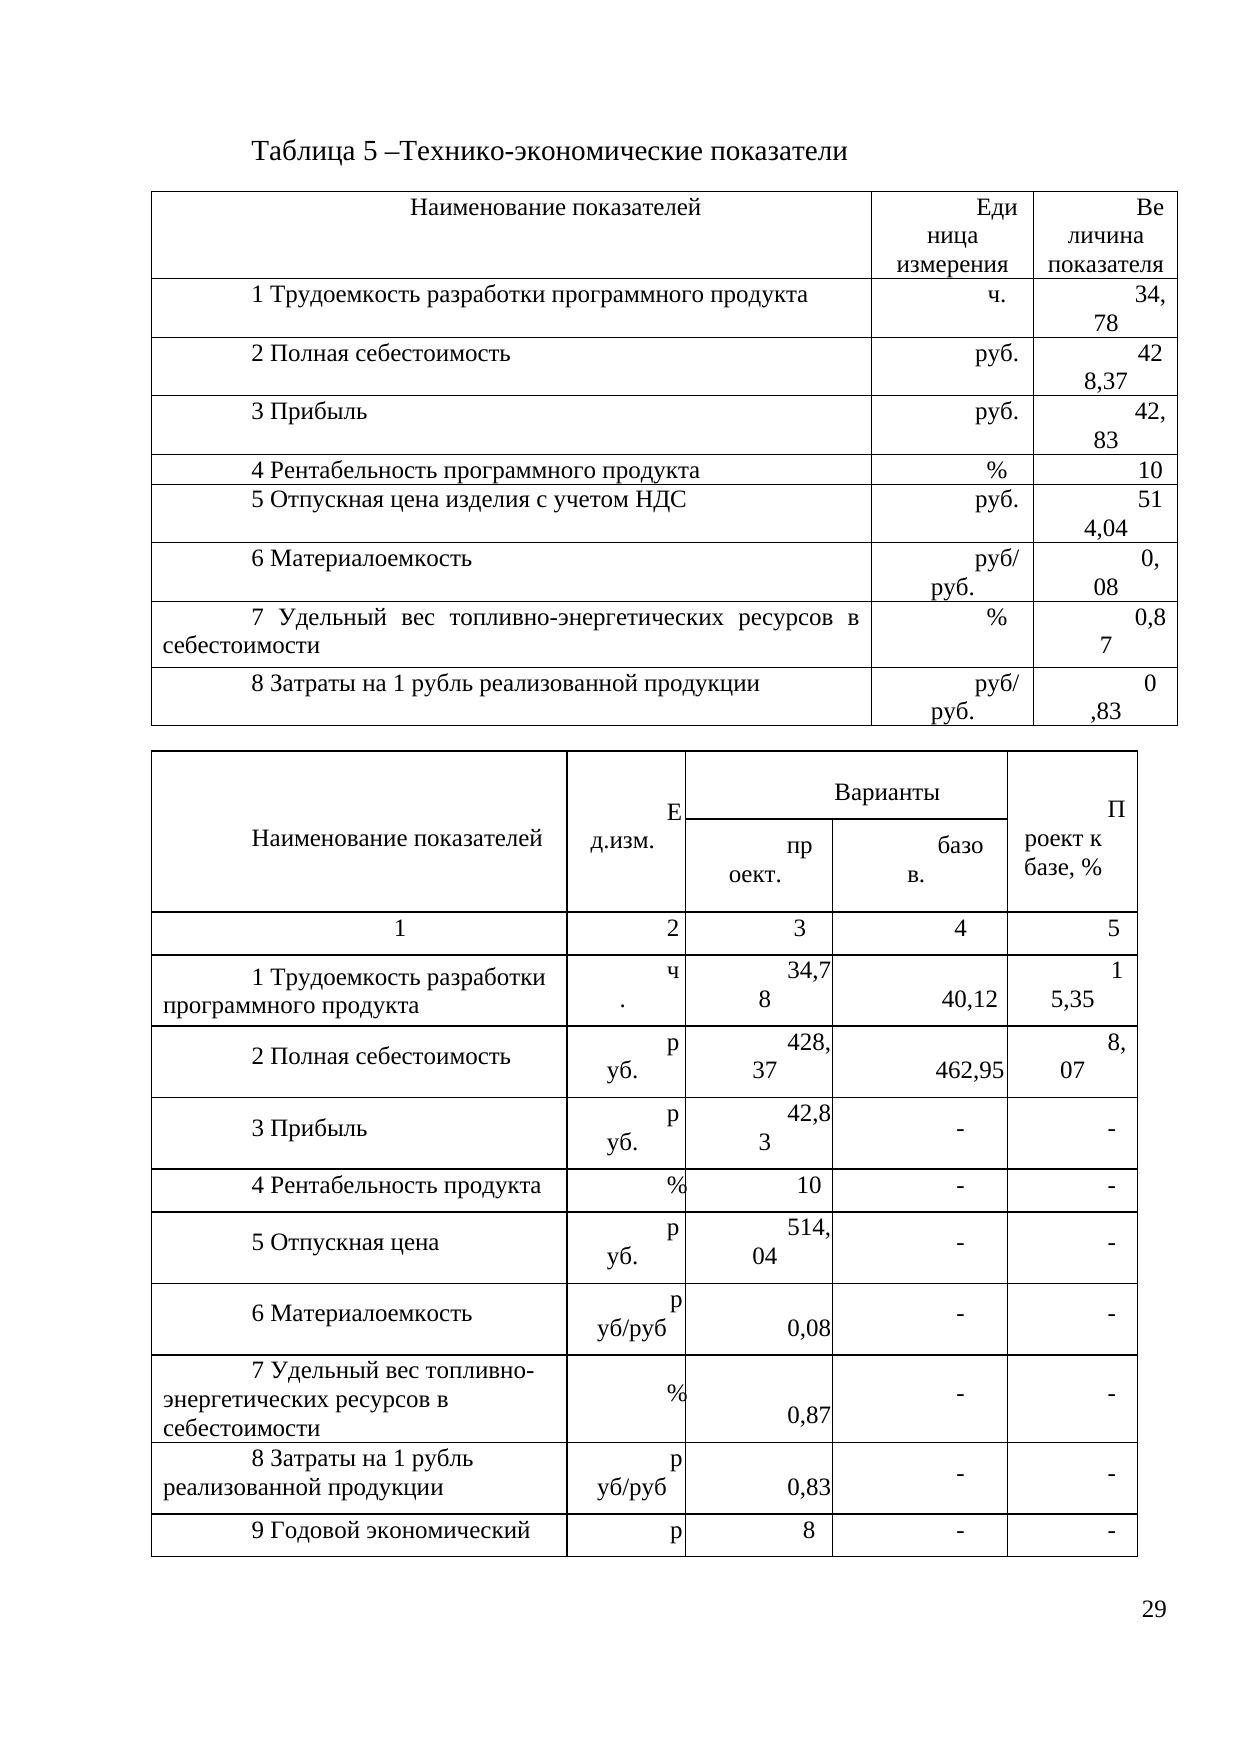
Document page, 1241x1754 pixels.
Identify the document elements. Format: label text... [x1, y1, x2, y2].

table_header Ед.изм. [568, 752, 685, 911]
table_cell руб [568, 1515, 685, 1556]
table_cell 6 Материалоемкость [152, 543, 871, 601]
table_cell проект. [686, 820, 832, 911]
table_cell - [1008, 1170, 1137, 1211]
table_cell руб/руб. [872, 543, 1033, 601]
table_cell - [1008, 1213, 1137, 1282]
table_cell 6 Материалоемкость [152, 1284, 566, 1354]
table_cell % [568, 1170, 685, 1211]
table_cell 4 Рентабельность продукта [152, 1170, 566, 1211]
table_cell 0,83 [1034, 668, 1177, 725]
table_cell - [833, 1098, 1007, 1168]
table_cell 0,83 [686, 1443, 832, 1513]
table_cell 34,78 [1034, 279, 1177, 337]
table_cell 34,78 [686, 956, 832, 1025]
table_cell 10 [686, 1170, 832, 1211]
text Таблица 5 –Технико-экономические показатели [162, 133, 1167, 167]
table_cell - [833, 1443, 1007, 1513]
table_header Варианты [686, 752, 1007, 818]
table_cell - [1008, 1284, 1137, 1354]
table_cell 83,70 [686, 1515, 832, 1556]
table_cell 5 Отпускная цена [152, 1213, 566, 1282]
table_cell 4 [833, 913, 1007, 954]
table_cell 1 Трудоемкость разработки программного продукта [152, 956, 566, 1025]
table_cell - [833, 1515, 1007, 1556]
table_cell - [1008, 1356, 1137, 1442]
table_cell % [872, 455, 1033, 483]
table_cell 3 Прибыль [152, 396, 871, 454]
table_cell 2 Полная себестоимость [152, 338, 871, 395]
table_cell ч. [568, 956, 685, 1025]
table_cell 428,37 [1034, 338, 1177, 395]
table_cell % [568, 1356, 685, 1442]
table_cell руб. [872, 338, 1033, 395]
table_cell 7 Удельный вес топливно-энергетических ресурсов в себестоимости [152, 602, 871, 667]
table_cell 40,12 [833, 956, 1007, 1025]
table_cell 8 Затраты на 1 рубль реализованной продукции [152, 668, 871, 725]
table_cell 42,83 [686, 1098, 832, 1168]
table_header Величина показателя [1034, 192, 1177, 278]
table_cell - [833, 1356, 1007, 1442]
table_header Проект к базе, % [1008, 752, 1137, 911]
table_header Наименование показателей [152, 752, 566, 911]
table_cell - [1008, 1515, 1137, 1556]
table_cell 5 [1008, 913, 1137, 954]
table_cell руб. [568, 1027, 685, 1097]
table_header Единица измерения [872, 192, 1033, 278]
table_cell - [1008, 1098, 1137, 1168]
table_cell 0,87 [686, 1356, 832, 1442]
table_cell 2 [568, 913, 685, 954]
table_cell 8,07 [1008, 1027, 1137, 1097]
table_cell руб. [568, 1098, 685, 1168]
table_cell 514,04 [1034, 485, 1177, 542]
table_cell 4 Рентабельность программного продукта [152, 455, 871, 483]
table_cell 7 Удельный вес топливно-энергетических ресурсов в себестоимости [152, 1356, 566, 1442]
table_cell 3 Прибыль [152, 1098, 566, 1168]
table_cell 5 Отпускная цена изделия с учетом НДС [152, 485, 871, 542]
table_cell базов. [833, 820, 1007, 911]
table_cell 0,87 [1034, 602, 1177, 667]
table_cell 462,95 [833, 1027, 1007, 1097]
table_cell 1 [152, 913, 566, 954]
table_cell 3 [686, 913, 832, 954]
table_cell 10 [1034, 455, 1177, 483]
table_cell 15,35 [1008, 956, 1137, 1025]
table_cell 428,37 [686, 1027, 832, 1097]
table_cell руб/руб [568, 1443, 685, 1513]
table_cell 514,04 [686, 1213, 832, 1282]
table_cell - [833, 1213, 1007, 1282]
table_cell % [872, 602, 1033, 667]
table_cell 2 Полная себестоимость [152, 1027, 566, 1097]
table_cell 0,08 [1034, 543, 1177, 601]
table_cell 1 Трудоемкость разработки программного продукта [152, 279, 871, 337]
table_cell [152, 1515, 566, 1556]
table_cell руб/руб. [872, 668, 1033, 725]
table_cell руб/руб [568, 1284, 685, 1354]
table_cell руб. [872, 396, 1033, 454]
table_cell 8 Затраты на 1 рубль реализованной продукции [152, 1443, 566, 1513]
table_cell 0,08 [686, 1284, 832, 1354]
table_cell 42,83 [1034, 396, 1177, 454]
table_cell - [1008, 1443, 1137, 1513]
table_cell руб. [568, 1213, 685, 1282]
table_header Наименование показателей [152, 192, 871, 278]
table_cell ч. [872, 279, 1033, 337]
table_cell - [833, 1284, 1007, 1354]
table_cell руб. [872, 485, 1033, 542]
table_cell - [833, 1170, 1007, 1211]
